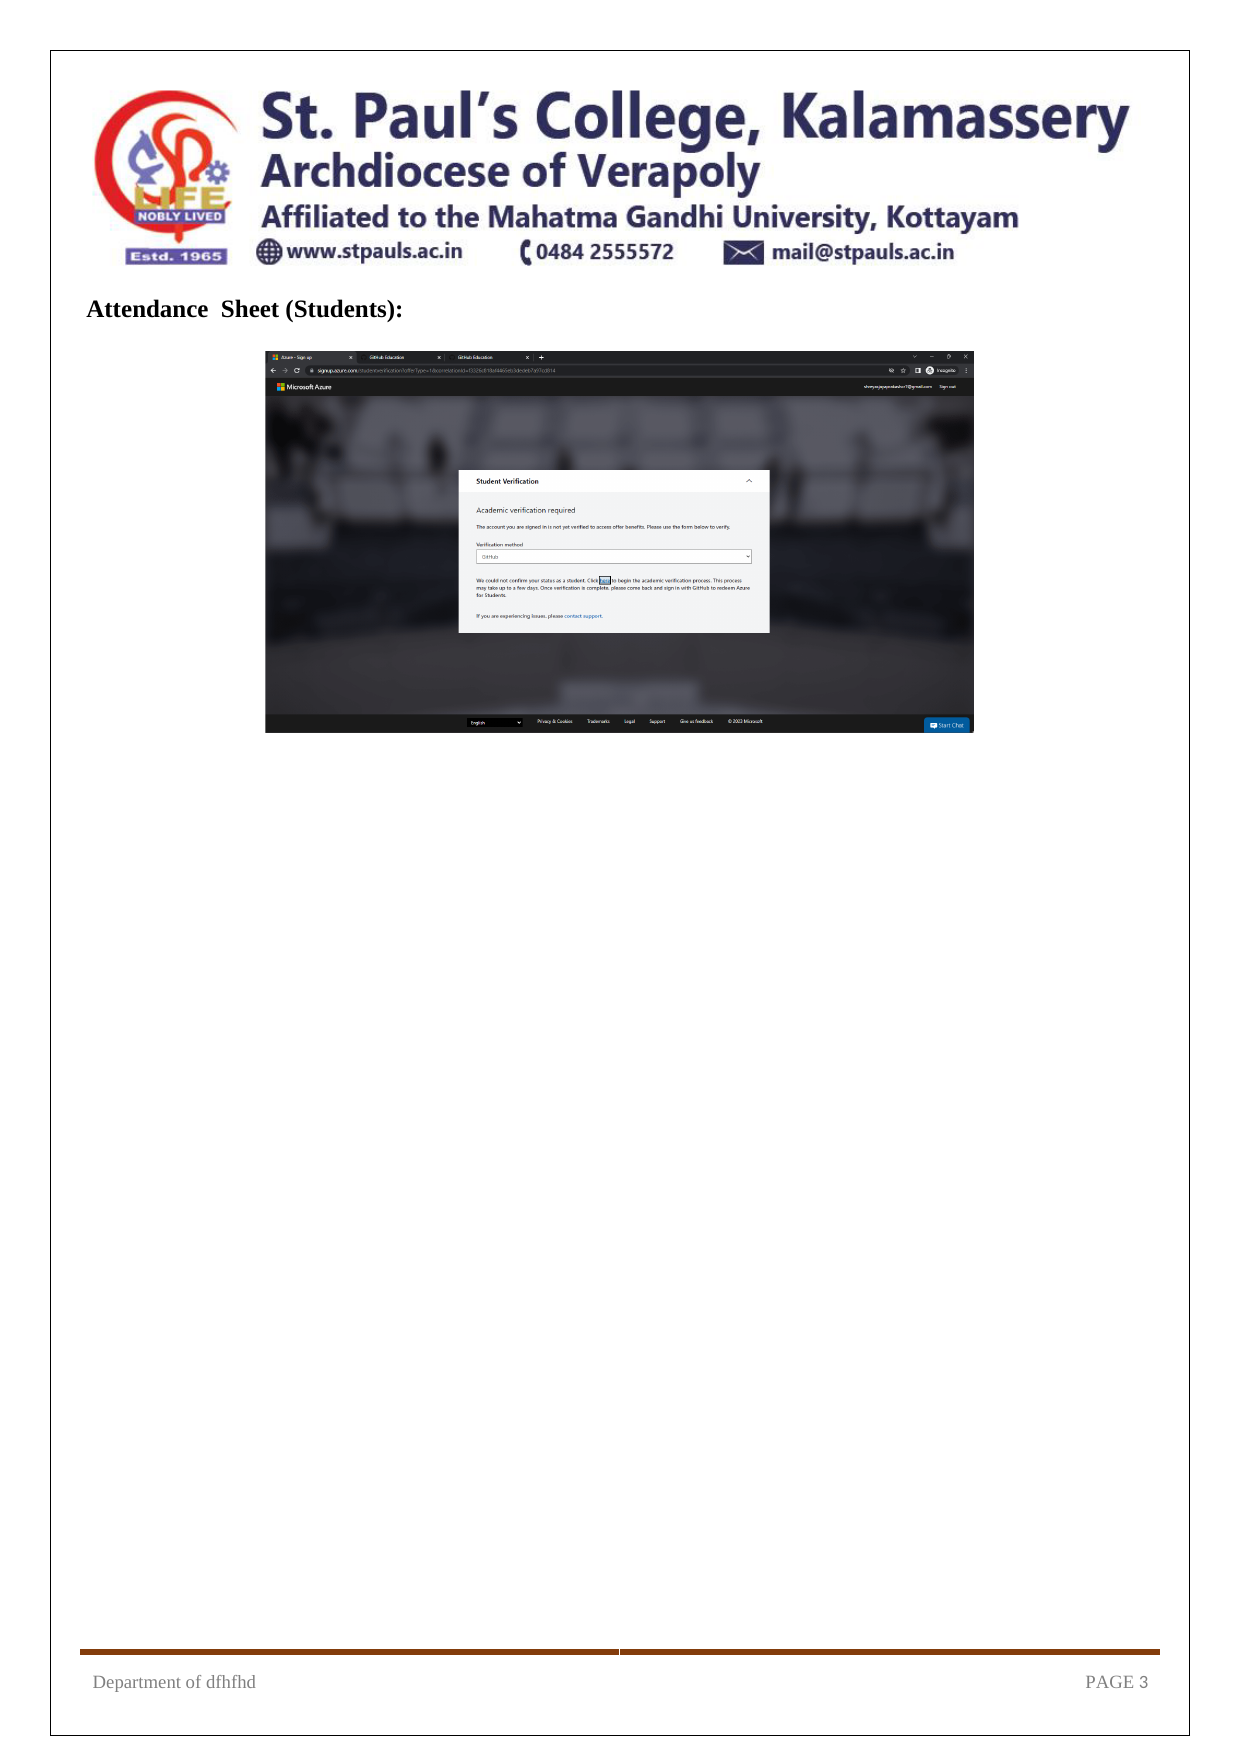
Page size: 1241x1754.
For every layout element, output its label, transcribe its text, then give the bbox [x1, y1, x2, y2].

table_cell [75, 323, 1164, 761]
picture [265, 351, 974, 733]
table_header Attendance Sheet (Students): [75, 295, 1164, 323]
